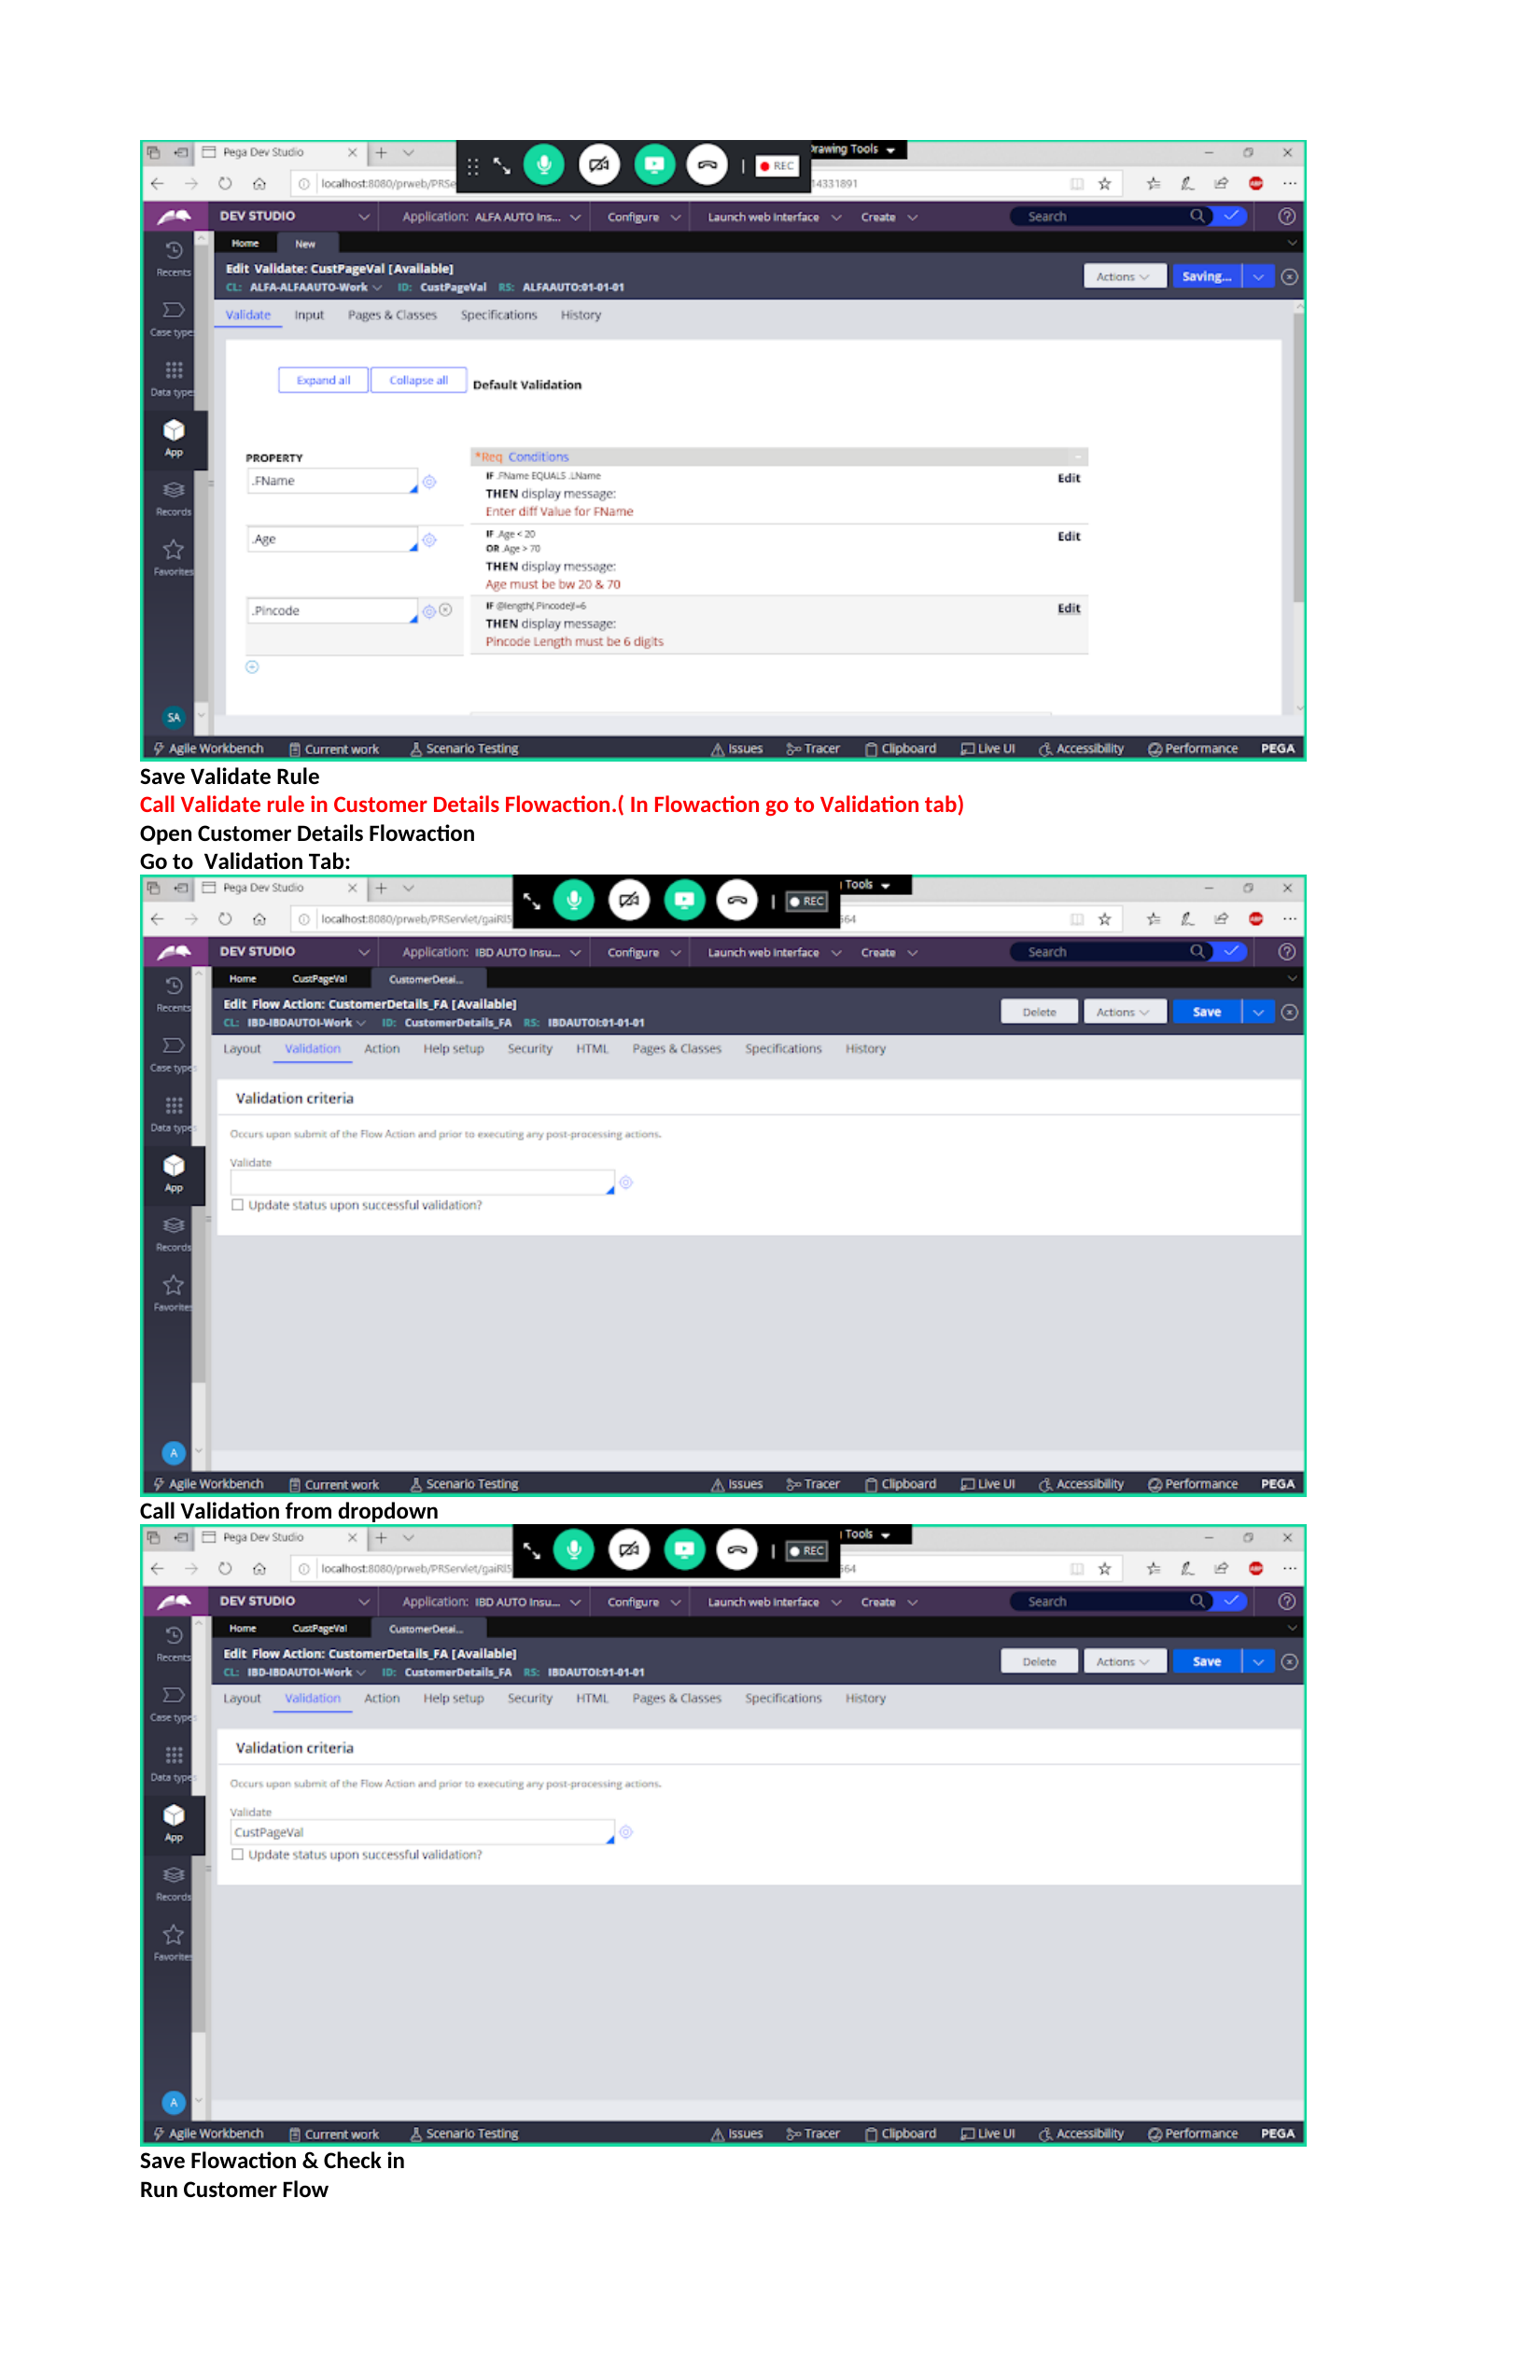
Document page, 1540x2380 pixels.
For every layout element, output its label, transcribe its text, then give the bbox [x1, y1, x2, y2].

text Call Validation from dropdown [140, 1496, 1400, 1525]
picture [140, 1524, 1307, 2147]
text Call Validate rule in Customer Details Flowaction.( In Flowaction go to Validation tab) [140, 790, 1400, 819]
picture [140, 875, 1307, 1497]
text Save Validate Rule [140, 762, 1400, 790]
picture [140, 140, 1307, 762]
text Open Customer Details Flowaction [140, 819, 1400, 847]
text Go to Validation Tab: [140, 847, 1400, 875]
text Run Customer Flow [140, 2175, 1400, 2204]
text Save Flowaction & Check in [140, 2146, 1400, 2175]
